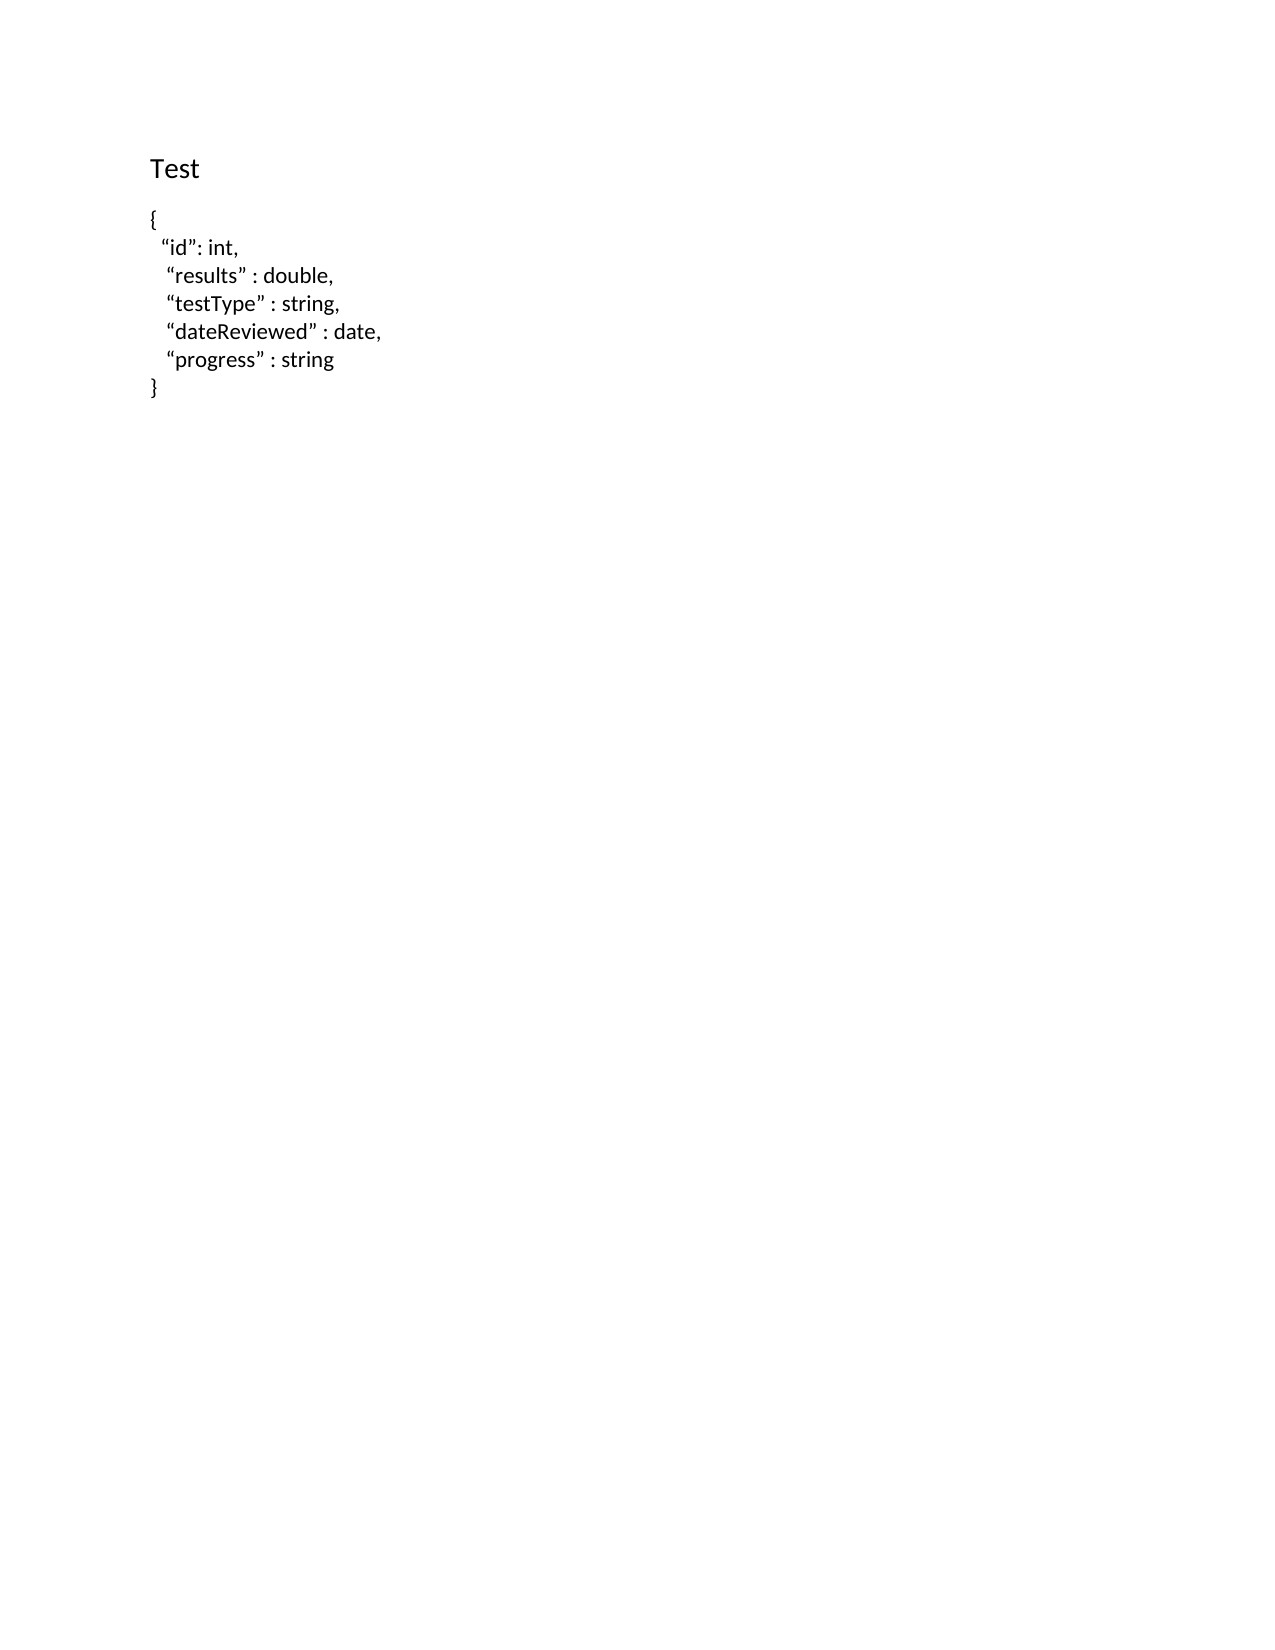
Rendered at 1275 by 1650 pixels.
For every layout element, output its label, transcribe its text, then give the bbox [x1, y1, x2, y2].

text { [150, 205, 1125, 233]
text “dateReviewed” : date, [150, 317, 1125, 345]
text } [150, 373, 1125, 401]
text “results” : double, [150, 261, 1125, 289]
text Test [150, 150, 1125, 186]
text “testType” : string, [150, 289, 1125, 317]
text “progress” : string [150, 345, 1125, 373]
text “id”: int, [150, 233, 1125, 261]
